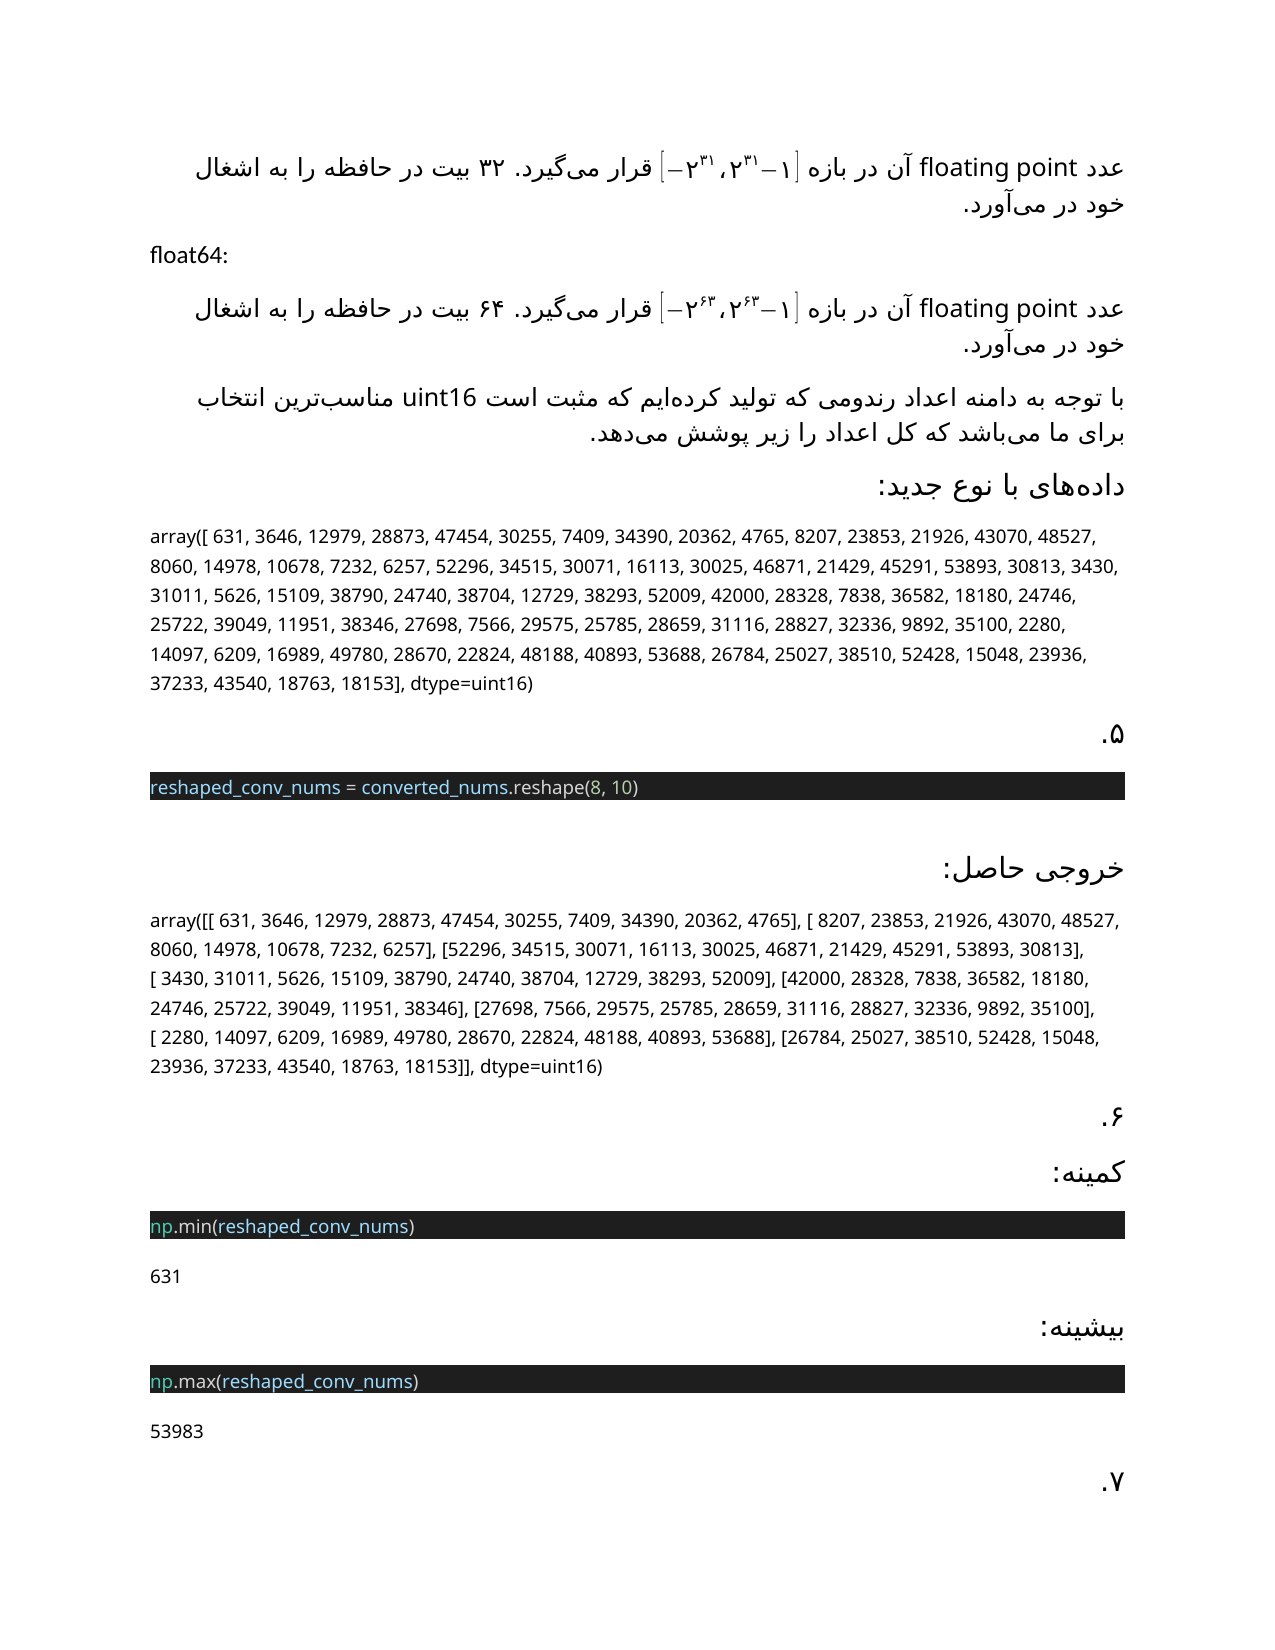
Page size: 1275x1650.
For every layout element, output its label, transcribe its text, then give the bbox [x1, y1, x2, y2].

text ۶. [150, 1099, 1125, 1133]
text np.max(reshaped_conv_nums) [150, 1365, 1125, 1393]
text np.min(reshaped_conv_nums) [150, 1211, 1125, 1239]
text داده‌های با نوع جدید: [150, 468, 1125, 502]
text ۷. [150, 1464, 1125, 1498]
text 631 [150, 1264, 1125, 1289]
text عدد floating point آن در بازه قرار می‌گیرد. ۶۴ بیت در حافظه را به اشغال خود در می‌آورد. [150, 291, 1125, 358]
text 53983 [150, 1418, 1125, 1444]
text reshaped_conv_nums = converted_nums.reshape(8, 10) [150, 772, 1125, 800]
text خروجی حاصل: [150, 852, 1125, 886]
text ۵. [150, 716, 1125, 750]
text array([ 631, 3646, 12979, 28873, 47454, 30255, 7409, 34390, 20362, 4765, 8207, 23853, 21926, 43070, 48527, 8060, 14978, 10678, 7232, 6257, 52296, 34515, 30071, 16113, 30025, 46871, 21429, 45291, 53893, 30813, 3430, 31011, 5626, 15109, 38790, 24740, 38704, 12729, 38293, 52009, 42000, 28328, 7838, 36582, 18180, 24746, 25722, 39049, 11951, 38346, 27698, 7566, 29575, 25785, 28659, 31116, 28827, 32336, 9892, 35100, 2280, 14097, 6209, 16989, 49780, 28670, 22824, 48188, 40893, 53688, 26784, 25027, 38510, 52428, 15048, 23936, 37233, 43540, 18763, 18153], dtype=uint16) [150, 524, 1125, 696]
text با توجه به دامنه اعداد رندومی که تولید کرده‌ایم که مثبت است uint16 مناسب‌ترین انتخاب برای ما می‌باشد که کل اعداد را زیر پوشش می‌دهد. [150, 379, 1125, 447]
text array([[ 631, 3646, 12979, 28873, 47454, 30255, 7409, 34390, 20362, 4765], [ 8207, 23853, 21926, 43070, 48527, 8060, 14978, 10678, 7232, 6257], [52296, 34515, 30071, 16113, 30025, 46871, 21429, 45291, 53893, 30813], [ 3430, 31011, 5626, 15109, 38790, 24740, 38704, 12729, 38293, 52009], [42000, 28328, 7838, 36582, 18180, 24746, 25722, 39049, 11951, 38346], [27698, 7566, 29575, 25785, 28659, 31116, 28827, 32336, 9892, 35100], [ 2280, 14097, 6209, 16989, 49780, 28670, 22824, 48188, 40893, 53688], [26784, 25027, 38510, 52428, 15048, 23936, 37233, 43540, 18763, 18153]], dtype=uint16) [150, 907, 1125, 1079]
text کمینه: [150, 1155, 1125, 1189]
text float64: [150, 239, 1125, 269]
text عدد floating point آن در بازه قرار می‌گیرد. ۳۲ بیت در حافظه را به اشغال خود در می‌آورد. [150, 150, 1125, 218]
text بیشینه: [150, 1310, 1125, 1344]
